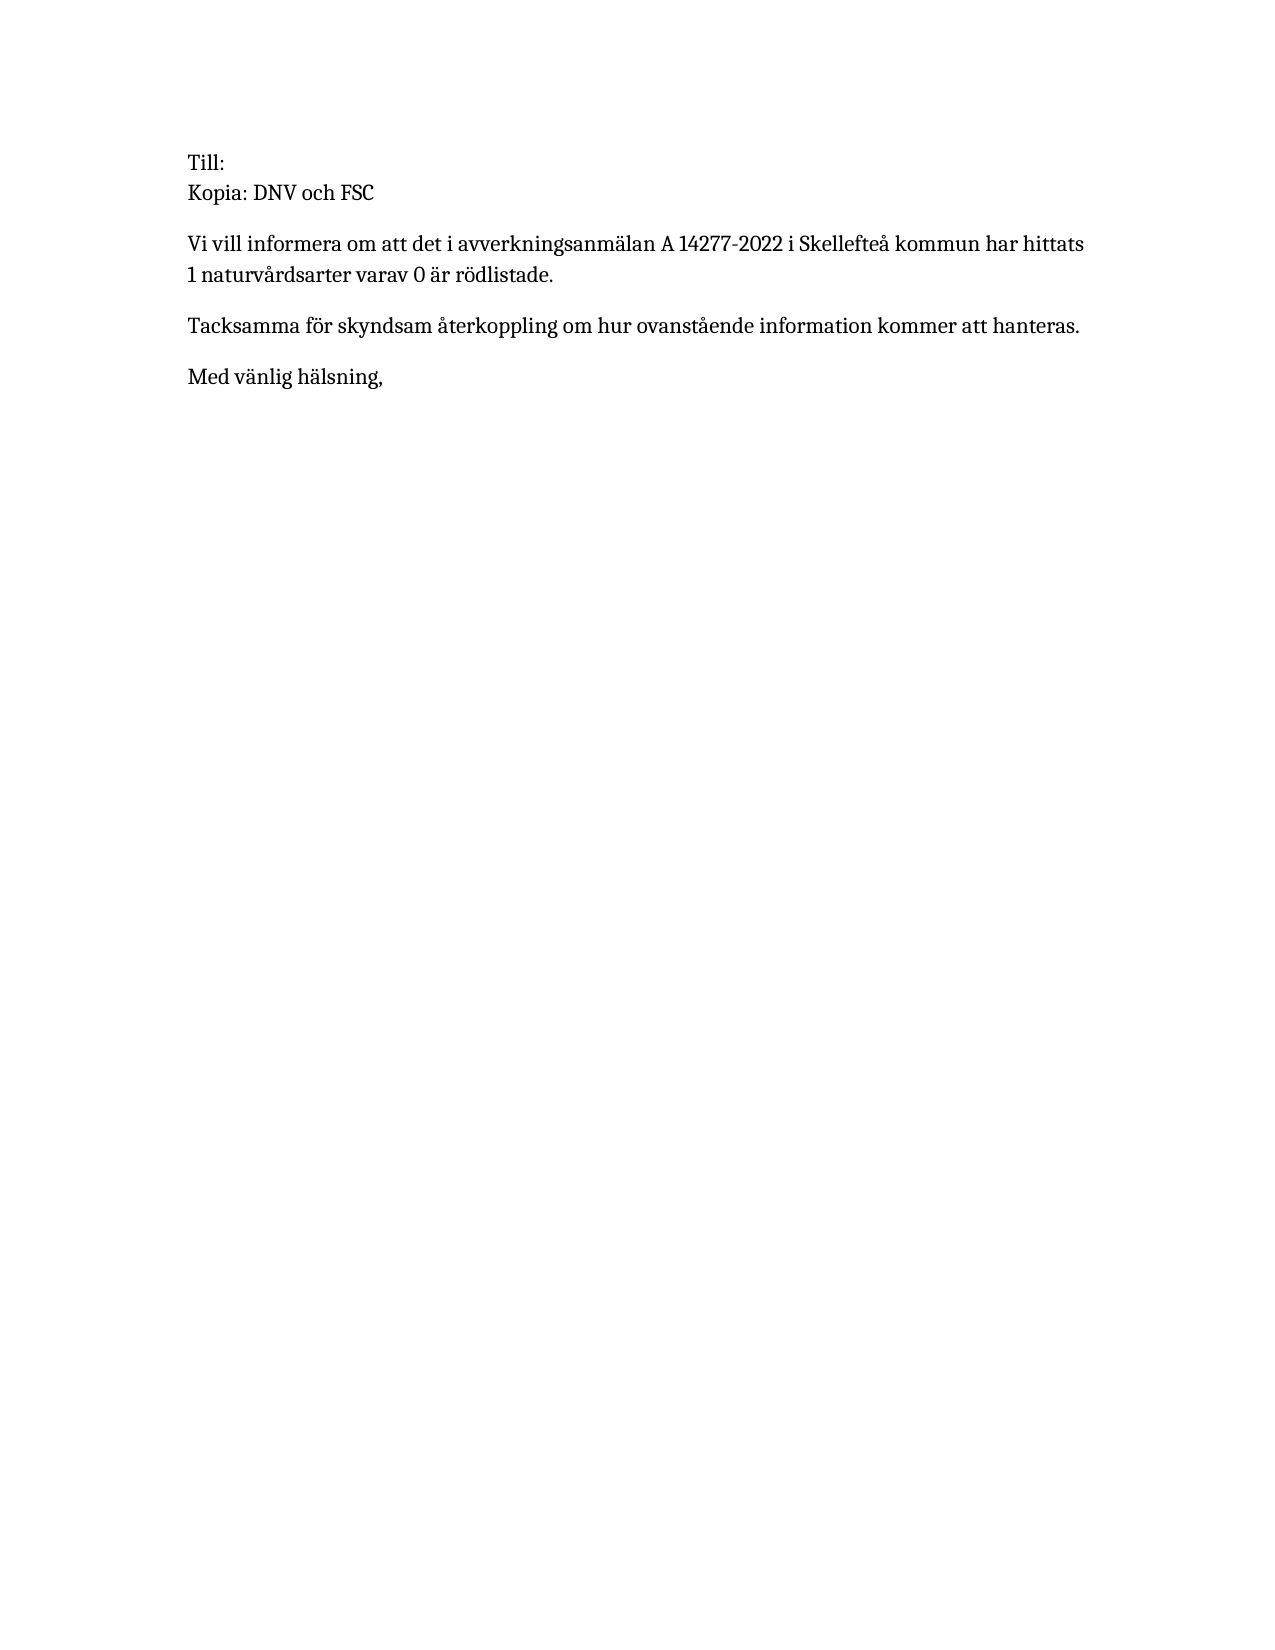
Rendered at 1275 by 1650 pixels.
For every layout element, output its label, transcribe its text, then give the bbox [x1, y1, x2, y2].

text Till: Kopia: DNV och FSC [187, 150, 1087, 207]
text Med vänlig hälsning, [187, 363, 1087, 420]
text Vi vill informera om att det i avverkningsanmälan A 14277-2022 i Skellefteå kommun har hittats 1 naturvårdsarter varav 0 är rödlistade. [187, 231, 1087, 288]
text Tacksamma för skyndsam återkoppling om hur ovanstående information kommer att hanteras. [187, 312, 1087, 339]
